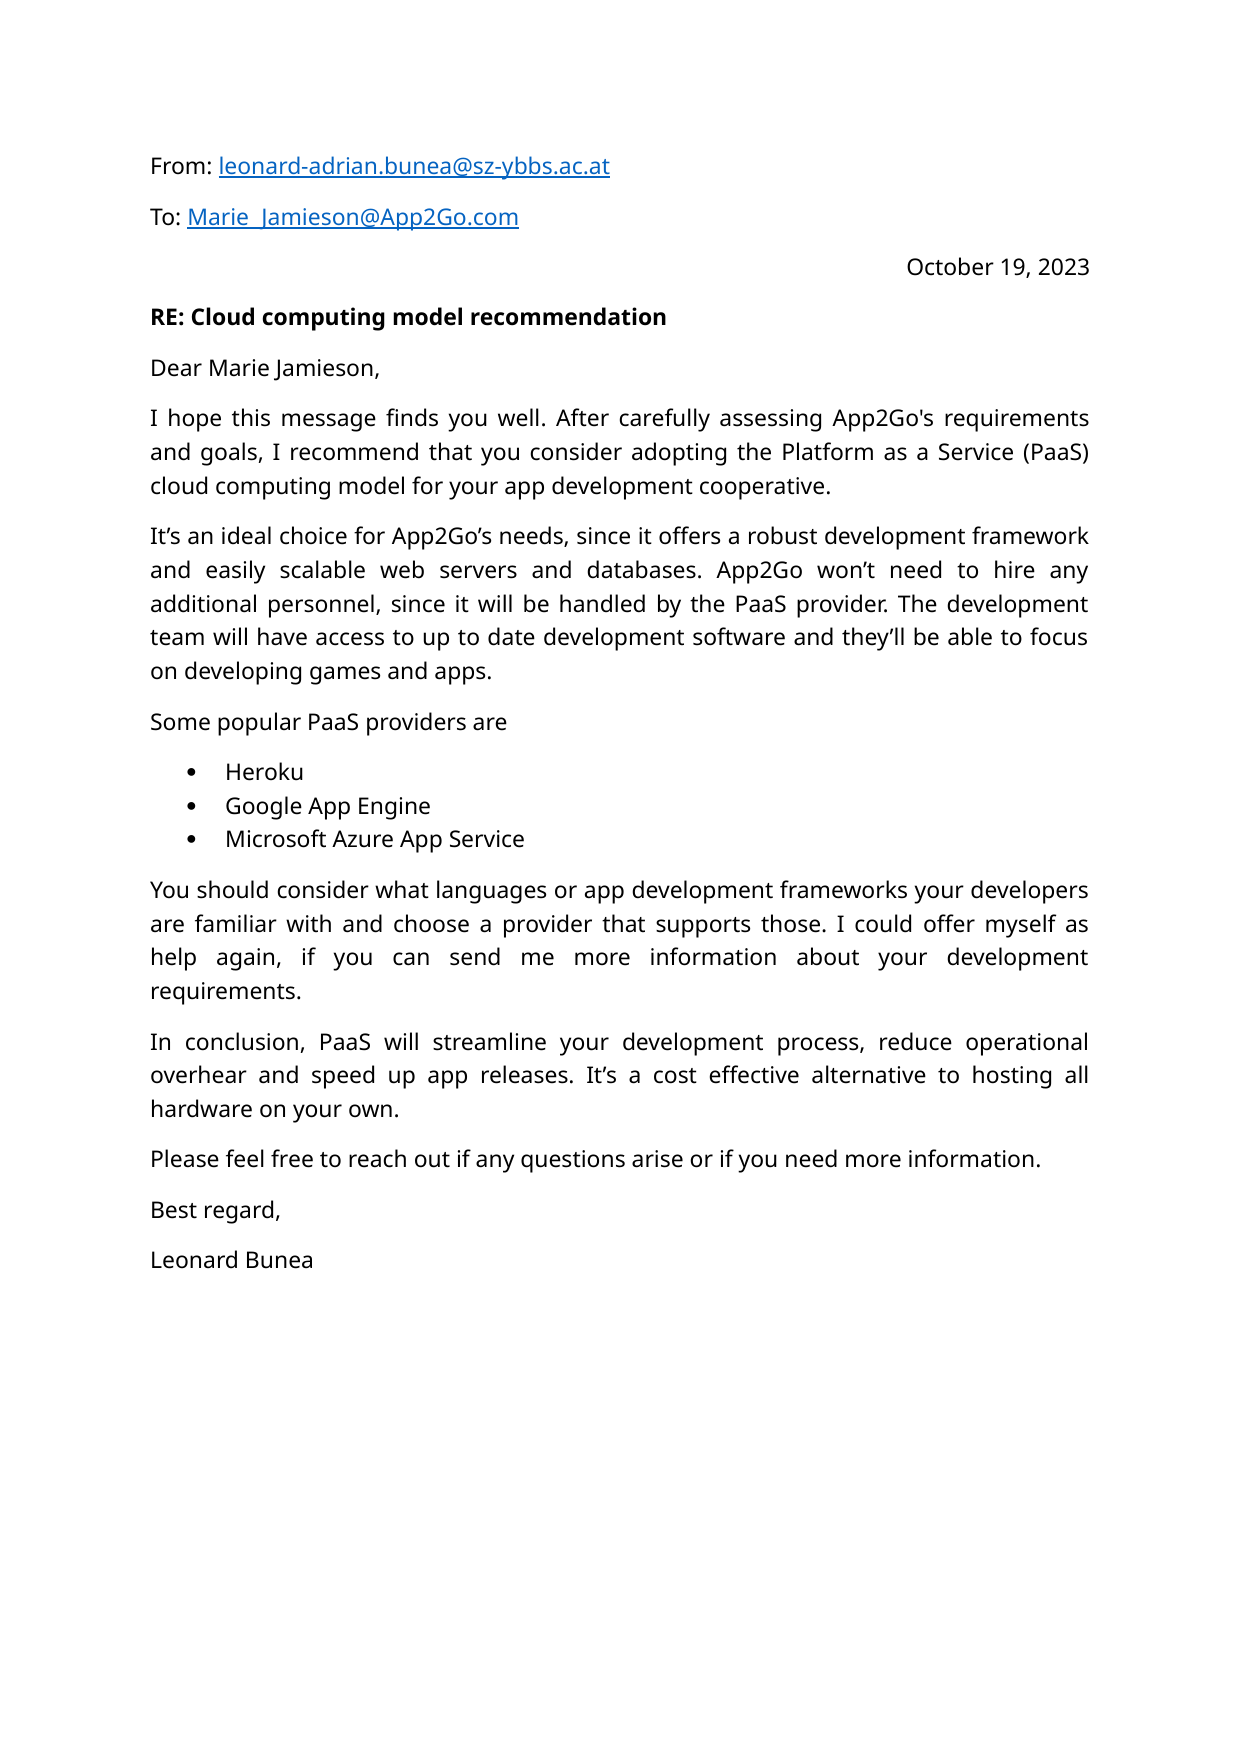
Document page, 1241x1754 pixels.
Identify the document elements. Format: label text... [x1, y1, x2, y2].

text It’s an ideal choice for App2Go’s needs, since it offers a robust development framework and easily scalable web servers and databases. App2Go won’t need to hire any additional personnel, since it will be handled by the PaaS provider. The development team will have access to up to date development software and they’ll be able to focus on developing games and apps. [150, 520, 1090, 686]
text You should consider what languages or app development frameworks your developers are familiar with and choose a provider that supports those. I could offer myself as help again, if you can send me more information about your development requirements. [150, 874, 1090, 1006]
text Please feel free to reach out if any questions arise or if you need more information. [150, 1143, 1090, 1174]
text Best regard, [150, 1194, 1090, 1225]
text Some popular PaaS providers are [150, 705, 1090, 737]
list Microsoft Azure App Service [187, 823, 1090, 854]
text From: leonard-adrian.bunea@sz-ybbs.ac.at [150, 150, 1090, 181]
text I hope this message finds you well. After carefully assessing App2Go's requirements and goals, I recommend that you consider adopting the Platform as a Service (PaaS) cloud computing model for your app development cooperative. [150, 402, 1090, 501]
text In conclusion, PaaS will streamline your development process, reduce operational overhear and speed up app releases. It’s a cost effective alternative to hosting all hardware on your own. [150, 1025, 1090, 1124]
list Google App Engine [187, 789, 1090, 821]
text Leonard Bunea [150, 1244, 1090, 1275]
list Heroku [187, 756, 1090, 787]
text RE: Cloud computing model recommendation [150, 301, 1090, 332]
text October 19, 2023 [150, 251, 1090, 282]
text Dear Marie Jamieson, [150, 352, 1090, 383]
text To: Marie_Jamieson@App2Go.com [150, 200, 1090, 232]
